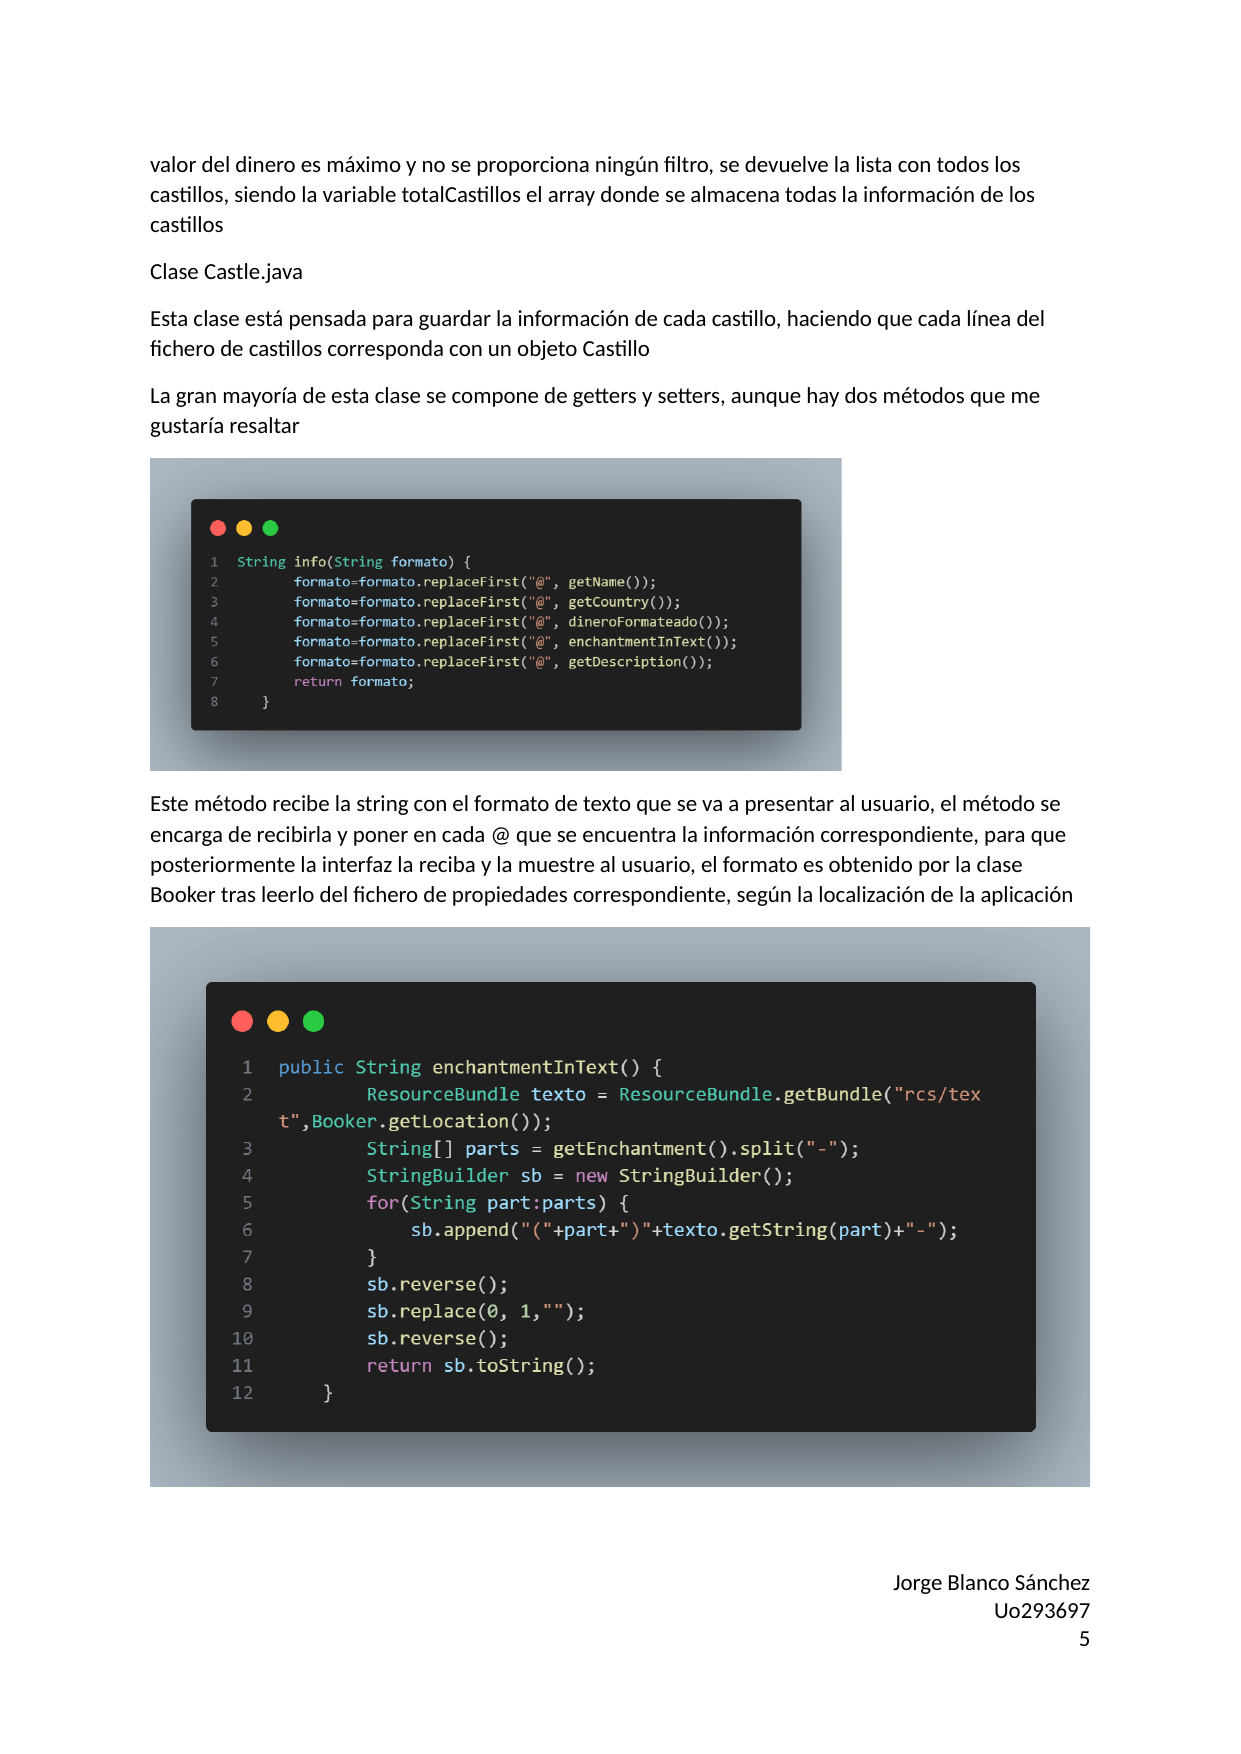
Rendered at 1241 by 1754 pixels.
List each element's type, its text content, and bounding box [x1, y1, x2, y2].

picture [150, 927, 1091, 1487]
text Esta clase está pensada para guardar la información de cada castillo, haciendo que cada línea del fichero de castillos corresponda con un objeto Castillo [150, 304, 1090, 362]
text Este método recibe la string con el formato de texto que se va a presentar al usuario, el método se encarga de recibirla y poner en cada @ que se encuentra la información correspondiente, para que posteriormente la interfaz la reciba y la muestre al usuario, el formato es obtenido por la clase Booker tras leerlo del fichero de propiedades correspondiente, según la localización de la aplicación [150, 789, 1090, 908]
text La gran mayoría de esta clase se compone de getters y setters, aunque hay dos métodos que me gustaría resaltar [150, 381, 1090, 439]
text Clase Castle.java [150, 257, 1090, 285]
picture [150, 458, 842, 771]
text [150, 150, 1090, 238]
